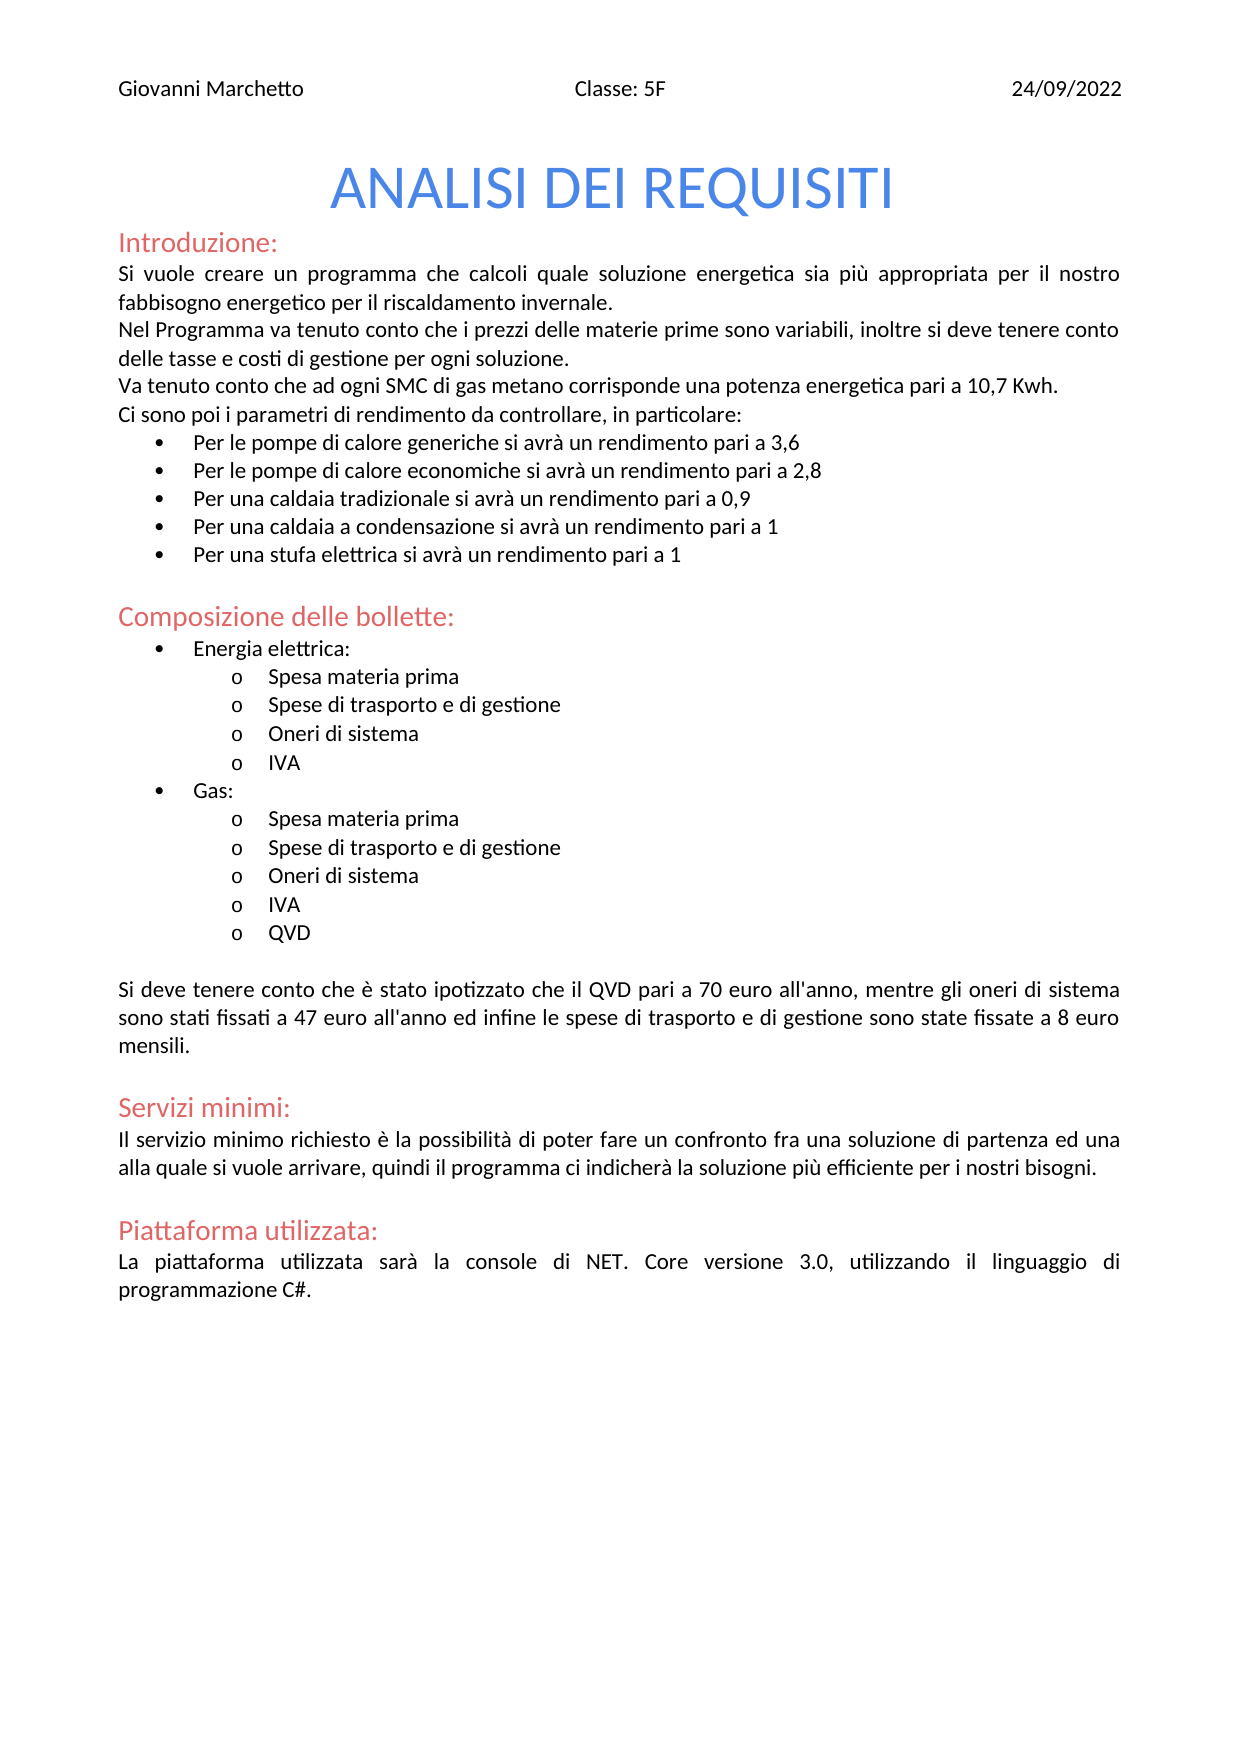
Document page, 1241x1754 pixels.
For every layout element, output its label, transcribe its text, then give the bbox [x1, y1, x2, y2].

list Spesa materia prima [231, 662, 1122, 691]
list Oneri di sistema [231, 861, 1122, 890]
text Servizi minimi: [118, 1089, 1122, 1125]
list Oneri di sistema [231, 719, 1122, 748]
text Va tenuto conto che ad ogni SMC di gas metano corrisponde una potenza energetica pari a 10,7 Kwh. [118, 372, 1122, 400]
list Per una caldaia tradizionale si avrà un rendimento pari a 0,9 [156, 484, 1122, 512]
text Si vuole creare un programma che calcoli quale soluzione energetica sia più appropriata per il nostro fabbisogno energetico per il riscaldamento invernale. [118, 259, 1122, 316]
list QVD [231, 918, 1122, 947]
list Gas: [156, 776, 1122, 804]
list Per le pompe di calore generiche si avrà un rendimento pari a 3,6 [156, 428, 1122, 456]
list Spesa materia prima [231, 804, 1122, 833]
text Nel Programma va tenuto conto che i prezzi delle materie prime sono variabili, inoltre si deve tenere conto delle tasse e costi di gestione per ogni soluzione. [118, 316, 1122, 372]
text ANALISI DEI REQUISITI [118, 148, 1122, 224]
list IVA [231, 890, 1122, 918]
list Spese di trasporto e di gestione [231, 691, 1122, 719]
text Piattaforma utilizzata: [118, 1212, 1122, 1247]
list Energia elettrica: [156, 634, 1122, 662]
list Per una stufa elettrica si avrà un rendimento pari a 1 [156, 540, 1122, 568]
text Ci sono poi i parametri di rendimento da controllare, in particolare: [118, 400, 1122, 428]
text Introduzione: [118, 224, 1122, 259]
list Per una caldaia a condensazione si avrà un rendimento pari a 1 [156, 512, 1122, 540]
text La piattaforma utilizzata sarà la console di NET. Core versione 3.0, utilizzando il linguaggio di programmazione C#. [118, 1247, 1122, 1303]
list Spese di trasporto e di gestione [231, 833, 1122, 861]
text Composizione delle bollette: [118, 598, 1122, 634]
list Per le pompe di calore economiche si avrà un rendimento pari a 2,8 [156, 456, 1122, 484]
list IVA [231, 748, 1122, 776]
text Il servizio minimo richiesto è la possibilità di poter fare un confronto fra una soluzione di partenza ed una alla quale si vuole arrivare, quindi il programma ci indicherà la soluzione più efficiente per i nostri bisogni. [118, 1125, 1122, 1181]
text Si deve tenere conto che è stato ipotizzato che il QVD pari a 70 euro all'anno, mentre gli oneri di sistema sono stati fissati a 47 euro all'anno ed infine le spese di trasporto e di gestione sono state fissate a 8 euro mensili. [118, 975, 1122, 1059]
